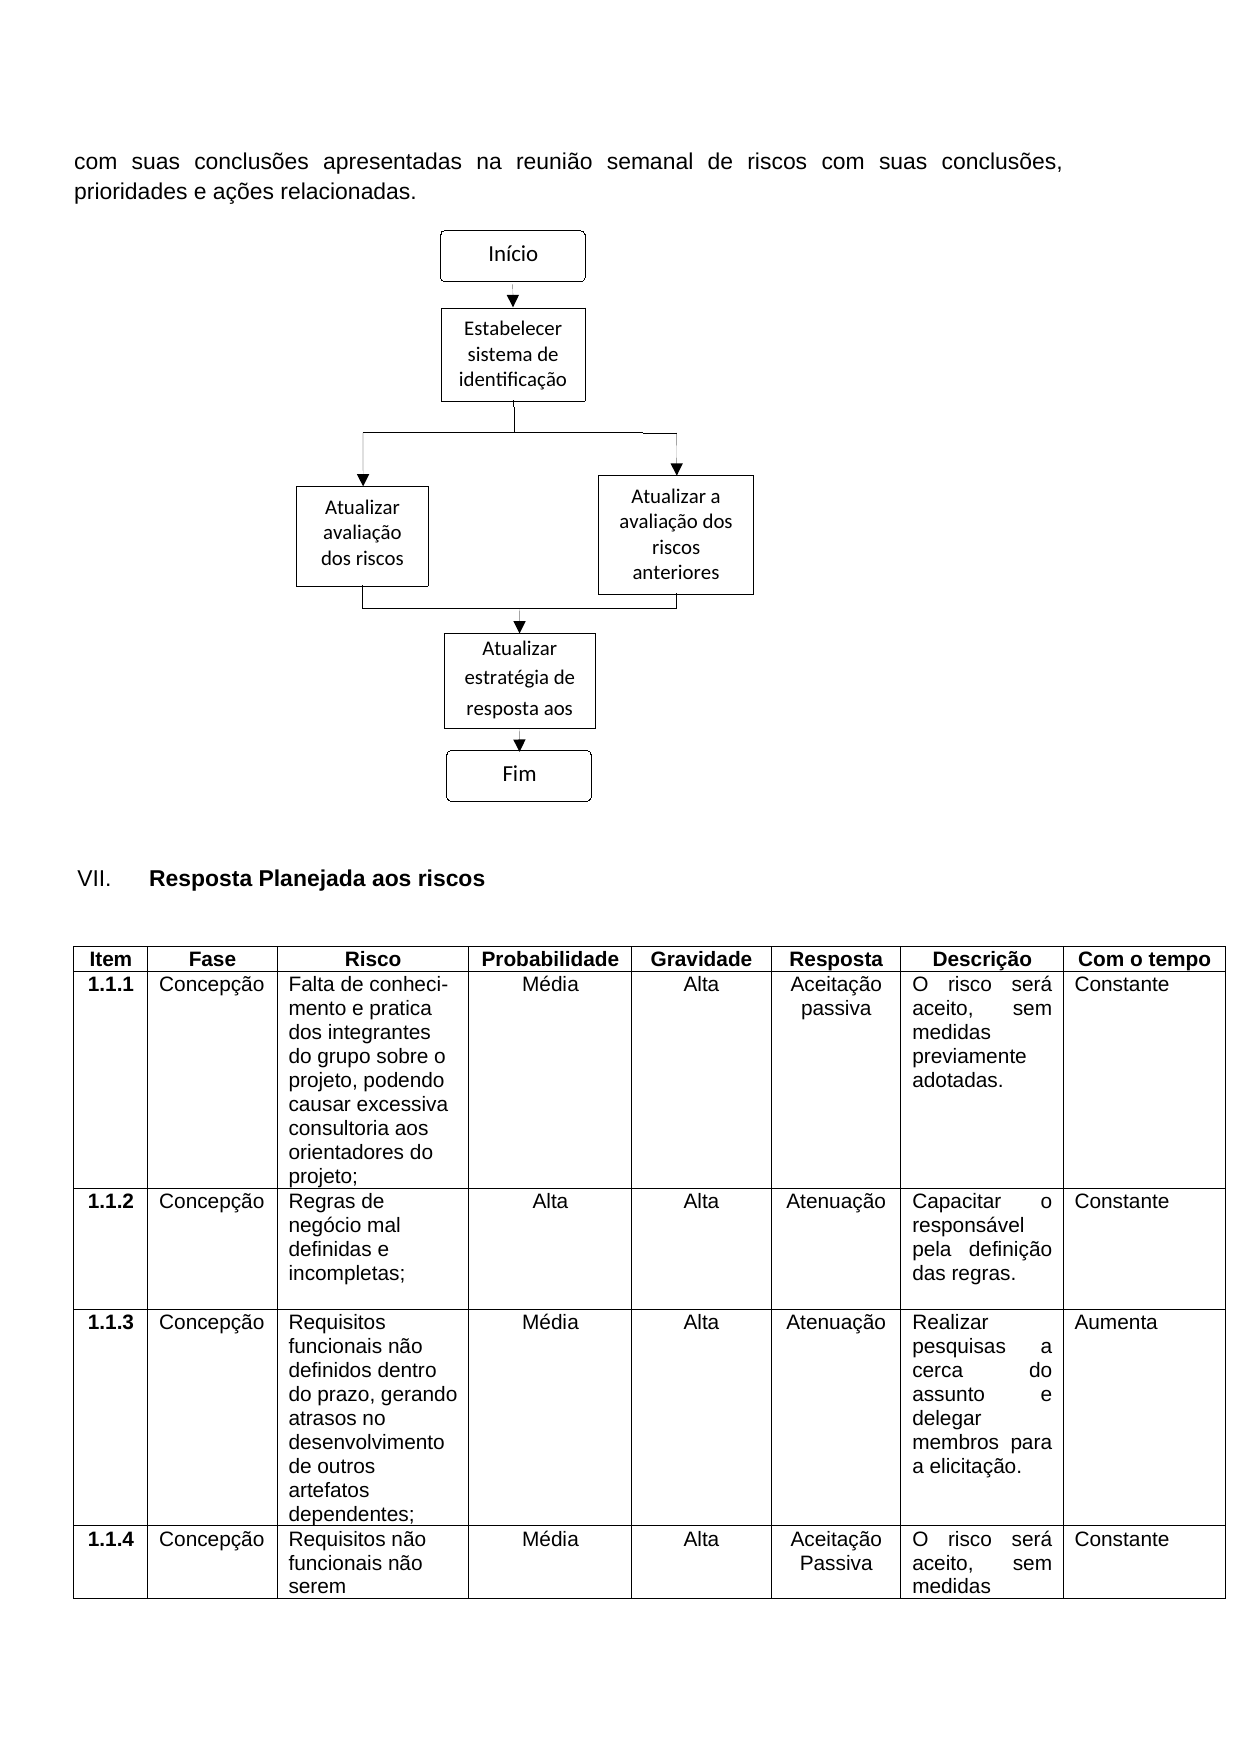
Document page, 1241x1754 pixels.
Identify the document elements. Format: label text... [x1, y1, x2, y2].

table_cell Concepção [148, 972, 277, 1188]
table_cell Regras de negócio mal definidas e incompletas; [278, 1189, 468, 1309]
table_cell Constante [1064, 1526, 1225, 1598]
table_cell Concepção [148, 1310, 277, 1525]
table_cell 1.1.4 [74, 1526, 147, 1598]
table_cell Média [469, 1310, 631, 1525]
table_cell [278, 1526, 468, 1598]
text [74, 148, 1063, 204]
table_cell Alta [632, 972, 771, 1188]
table_cell Alta [632, 1189, 771, 1309]
table_header Com o tempo [1064, 947, 1225, 971]
table_header Risco [278, 947, 468, 971]
table_cell Concepção [148, 1189, 277, 1309]
table_cell Atenuação [772, 1310, 900, 1525]
table_cell O risco será aceito, sem medidas previamente adotadas. [901, 972, 1063, 1188]
table_header Probabilidade [469, 947, 631, 971]
table_header Descrição [901, 947, 1063, 971]
table_cell Constante [1064, 1189, 1225, 1309]
table_cell Falta de conhecimento e pratica dos integrantes do grupo sobre o projeto, podendo causar excessiva consultoria aos orientadores do projeto; [278, 972, 468, 1188]
table_header Gravidade [632, 947, 771, 971]
table_cell Aumenta [1064, 1310, 1225, 1525]
table_cell Média [469, 1526, 631, 1598]
table_cell Média [469, 972, 631, 1188]
table_cell Requisitos funcionais não definidos dentro do prazo, gerando atrasos no desenvolvimento de outros artefatos dependentes; [278, 1310, 468, 1525]
table_header Item [74, 947, 147, 971]
table_cell 1.1.2 [74, 1189, 147, 1309]
table_cell 1.1.1 [74, 972, 147, 1188]
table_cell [901, 1526, 1063, 1598]
table_cell Concepção [148, 1526, 277, 1598]
table_cell Aceitação passiva [772, 972, 900, 1188]
table_cell Aceitação Passiva [772, 1526, 900, 1598]
table_header Resposta [772, 947, 900, 971]
table_cell Constante [1064, 972, 1225, 1188]
table_cell Atenuação [772, 1189, 900, 1309]
table_cell Realizar pesquisas a cerca do assunto e delegar membros para a elicitação. [901, 1310, 1063, 1525]
table_cell Alta [632, 1526, 771, 1598]
table_cell 1.1.3 [74, 1310, 147, 1525]
table_header Fase [148, 947, 277, 971]
table_cell Alta [469, 1189, 631, 1309]
list Resposta Planejada aos riscos [111, 865, 1063, 891]
table_cell Alta [632, 1310, 771, 1525]
table_cell Capacitar o responsável pela definição das regras. [901, 1189, 1063, 1309]
